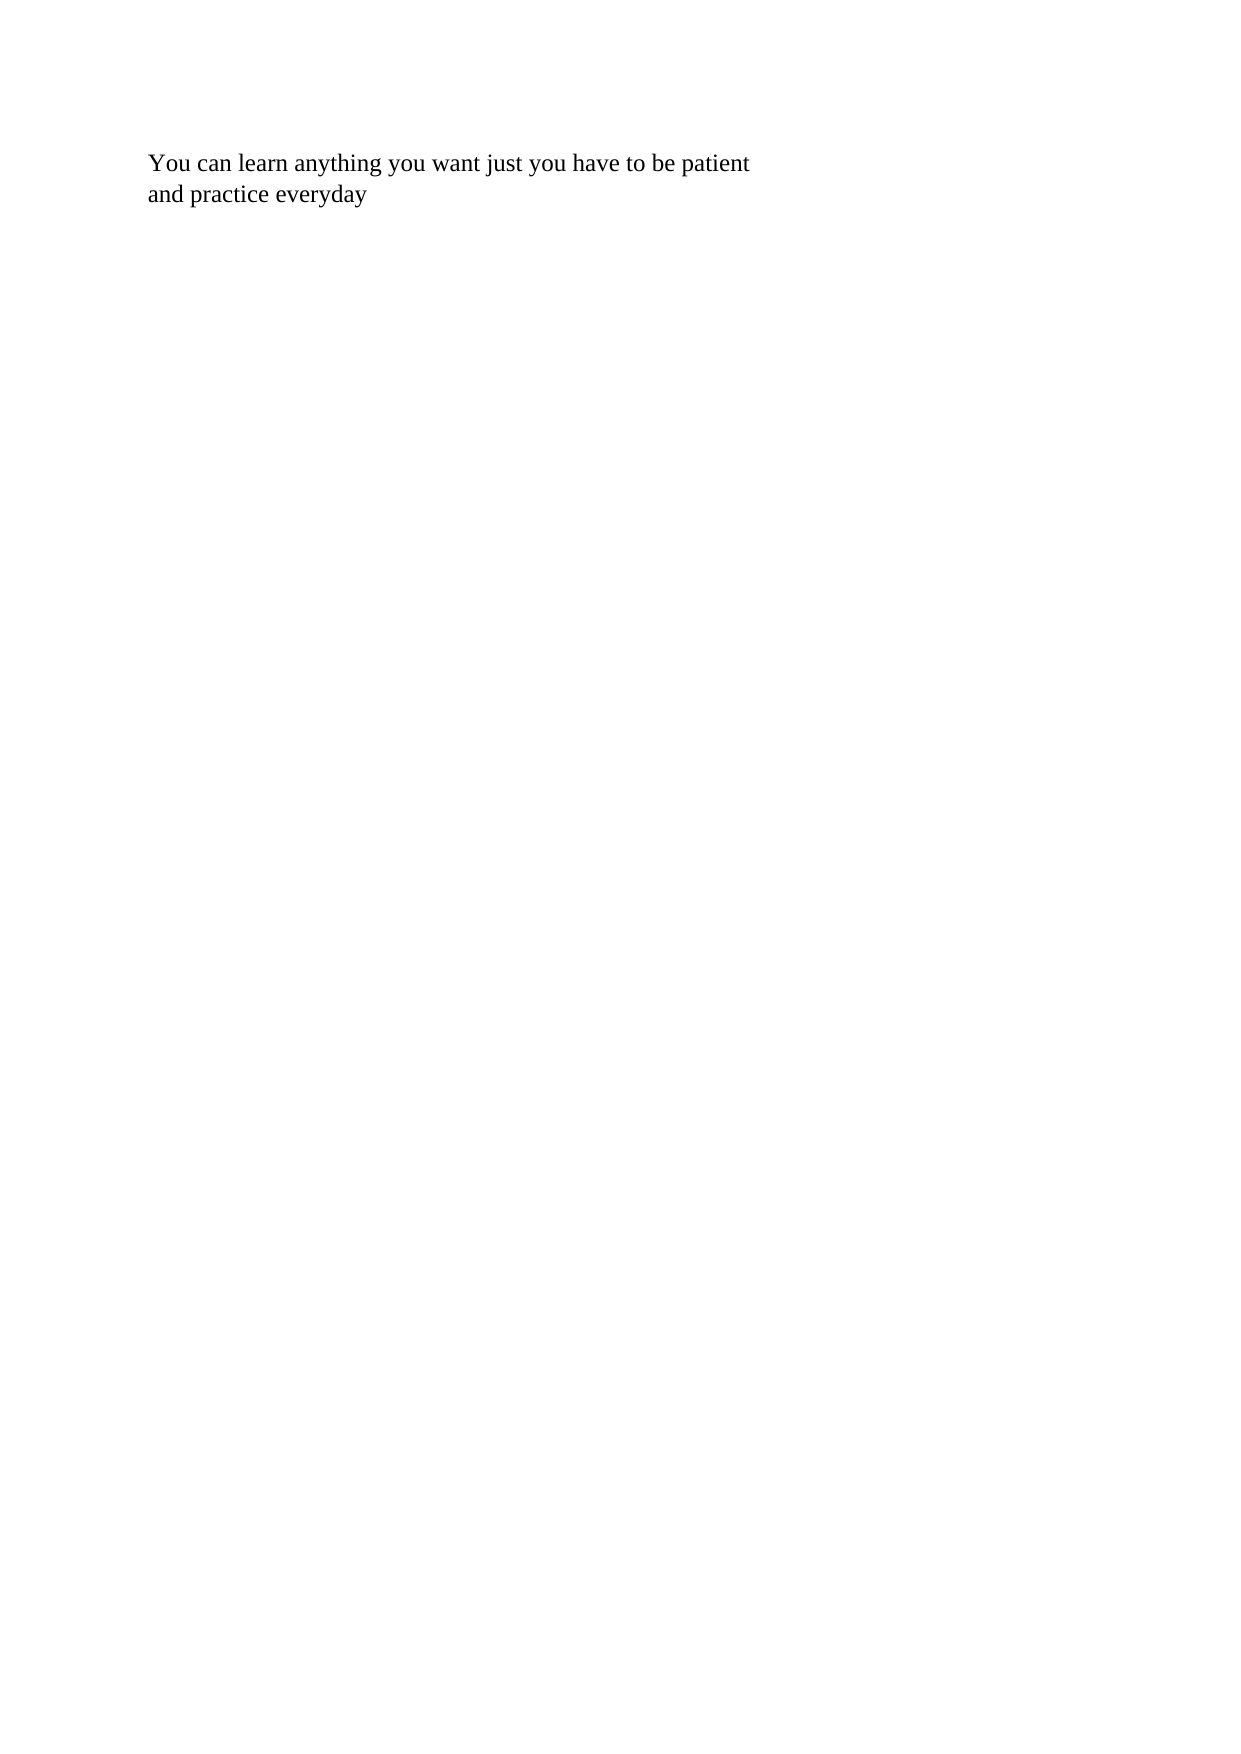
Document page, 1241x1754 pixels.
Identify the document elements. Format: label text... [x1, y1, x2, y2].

text You can learn anything you want just you have to be patient and practice everyday [148, 148, 1093, 207]
